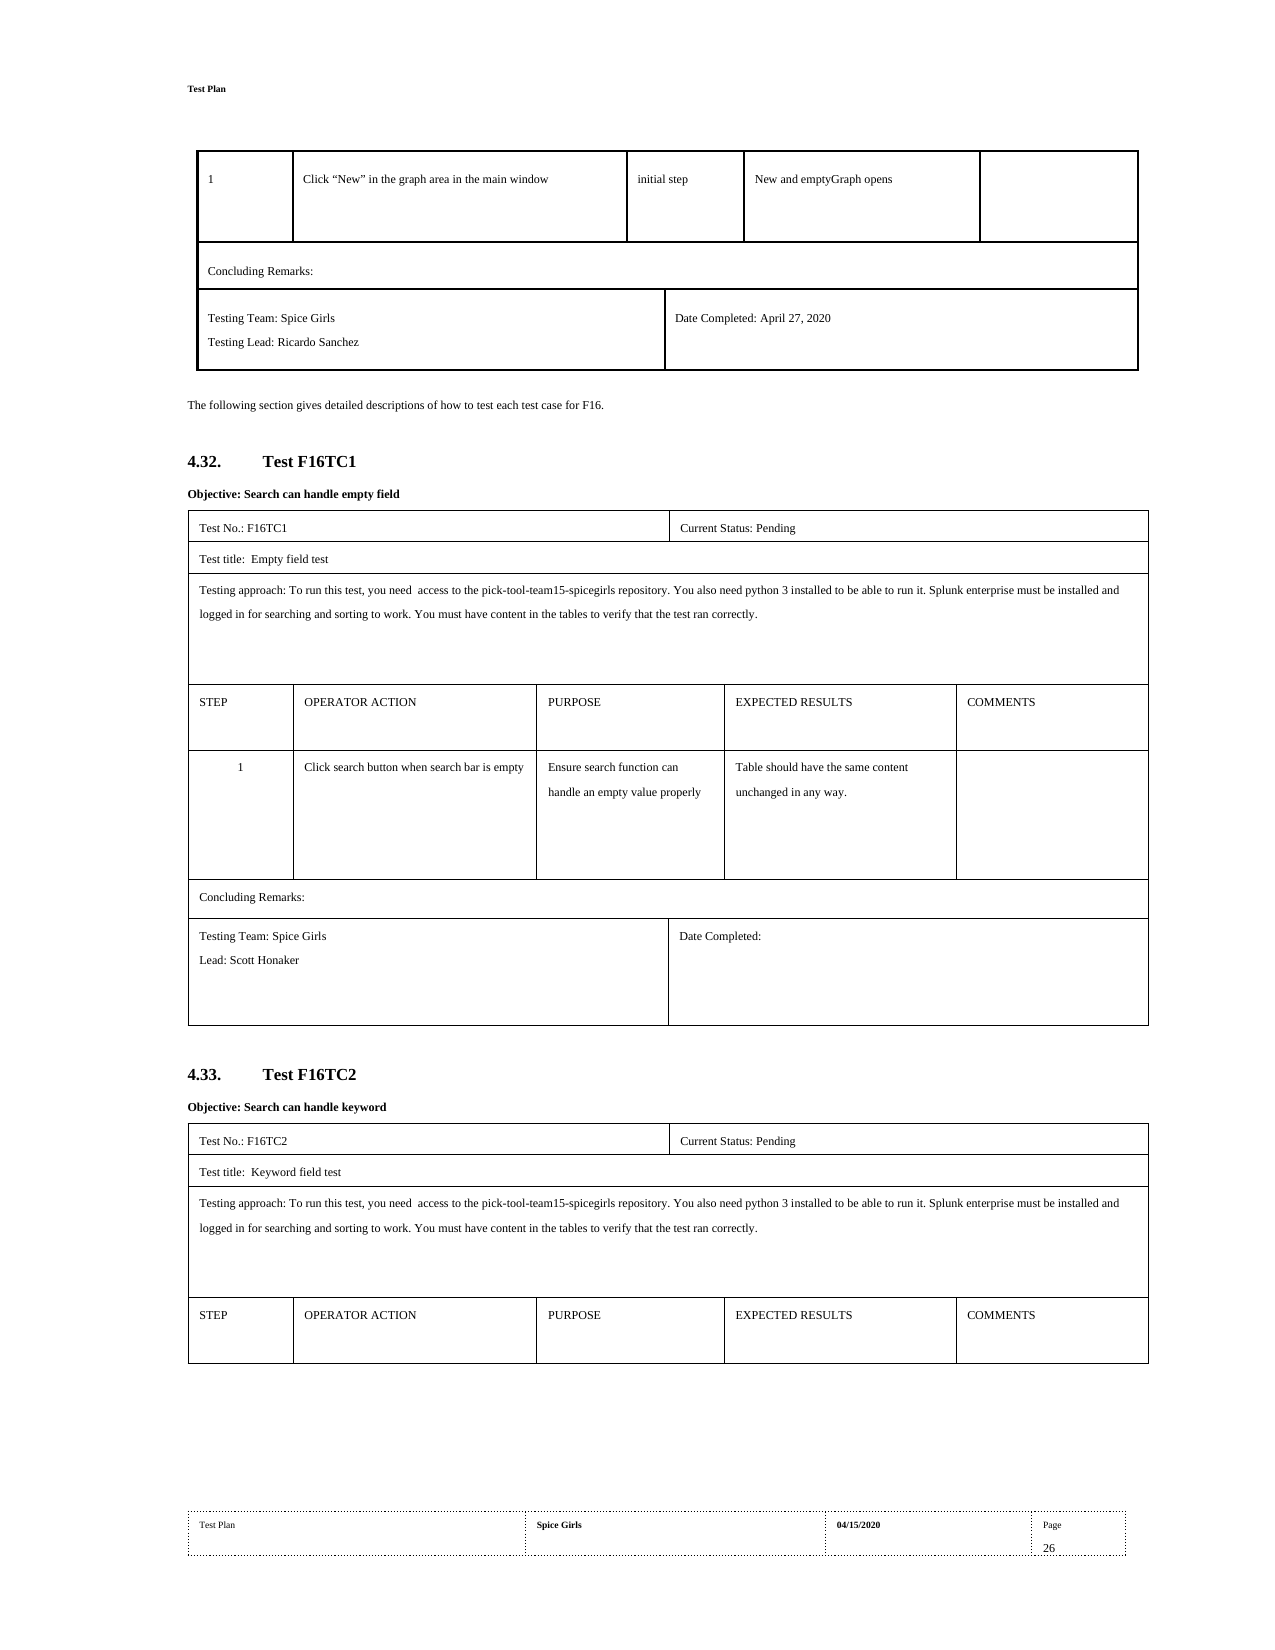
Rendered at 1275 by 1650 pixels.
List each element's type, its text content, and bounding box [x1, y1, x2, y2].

text The following section gives detailed descriptions of how to test each test case for F16. [187, 388, 1125, 412]
table_cell New and emptyGraph opens [745, 152, 979, 241]
table_cell PURPOSE [537, 685, 724, 749]
table_cell OPERATOR ACTION [294, 1298, 536, 1363]
table_cell [981, 152, 1137, 241]
text Objective: Search can handle empty field [187, 477, 1125, 501]
table_cell COMMENTS [957, 685, 1148, 749]
table_cell [957, 751, 1148, 879]
table_header Current Status: Pending [670, 1124, 1148, 1154]
table_cell Test title: Keyword field test [189, 1155, 1148, 1186]
table_cell Concluding Remarks: [189, 880, 1148, 918]
table_cell Testing approach: To run this test, you need access to the pick-tool-team15-spicegirls repository. You also need python 3 installed to be able to run it. Splunk enterprise must be installed and logged in for searching and sorting to work. You must have content in the tables to verify that the test ran correctly. [189, 1187, 1148, 1297]
table_header Test No.: F16TC1 [189, 511, 669, 541]
table_cell Table should have the same content unchanged in any way. [725, 751, 956, 879]
table_cell Date Completed: [669, 919, 1148, 1024]
table_cell OPERATOR ACTION [294, 685, 536, 749]
table_cell Testing Team: Spice Girls Testing Lead: Ricardo Sanchez [199, 290, 664, 369]
table_cell EXPECTED RESULTS [725, 1298, 956, 1363]
table_cell Testing approach: To run this test, you need access to the pick-tool-team15-spicegirls repository. You also need python 3 installed to be able to run it. Splunk enterprise must be installed and logged in for searching and sorting to work. You must have content in the tables to verify that the test ran correctly. [189, 574, 1148, 684]
table_cell 1 [199, 152, 292, 241]
table_cell initial step [628, 152, 743, 241]
table_cell STEP [189, 1298, 293, 1363]
table_cell Test title: Empty field test [189, 542, 1148, 572]
table_cell Click “New” in the graph area in the main window [294, 152, 626, 241]
table_cell Click search button when search bar is empty [294, 751, 536, 879]
subtitle Test F16TC1 [187, 437, 1125, 471]
table_cell Testing Team: Spice Girls Lead: Scott Honaker [189, 919, 668, 1024]
table_cell Ensure search function can handle an empty value properly [537, 751, 724, 879]
table_cell COMMENTS [957, 1298, 1148, 1363]
table_header Current Status: Pending [670, 511, 1148, 541]
text Objective: Search can handle keyword [187, 1090, 1125, 1114]
table_cell 1 [189, 751, 293, 879]
table_cell PURPOSE [537, 1298, 724, 1363]
table_header Test No.: F16TC2 [189, 1124, 669, 1154]
table_cell STEP [189, 685, 293, 749]
table_cell Concluding Remarks: [199, 243, 1137, 288]
table_cell EXPECTED RESULTS [725, 685, 956, 749]
subtitle Test F16TC2 [187, 1051, 1125, 1084]
table_cell Date Completed: April 27, 2020 [666, 290, 1137, 369]
